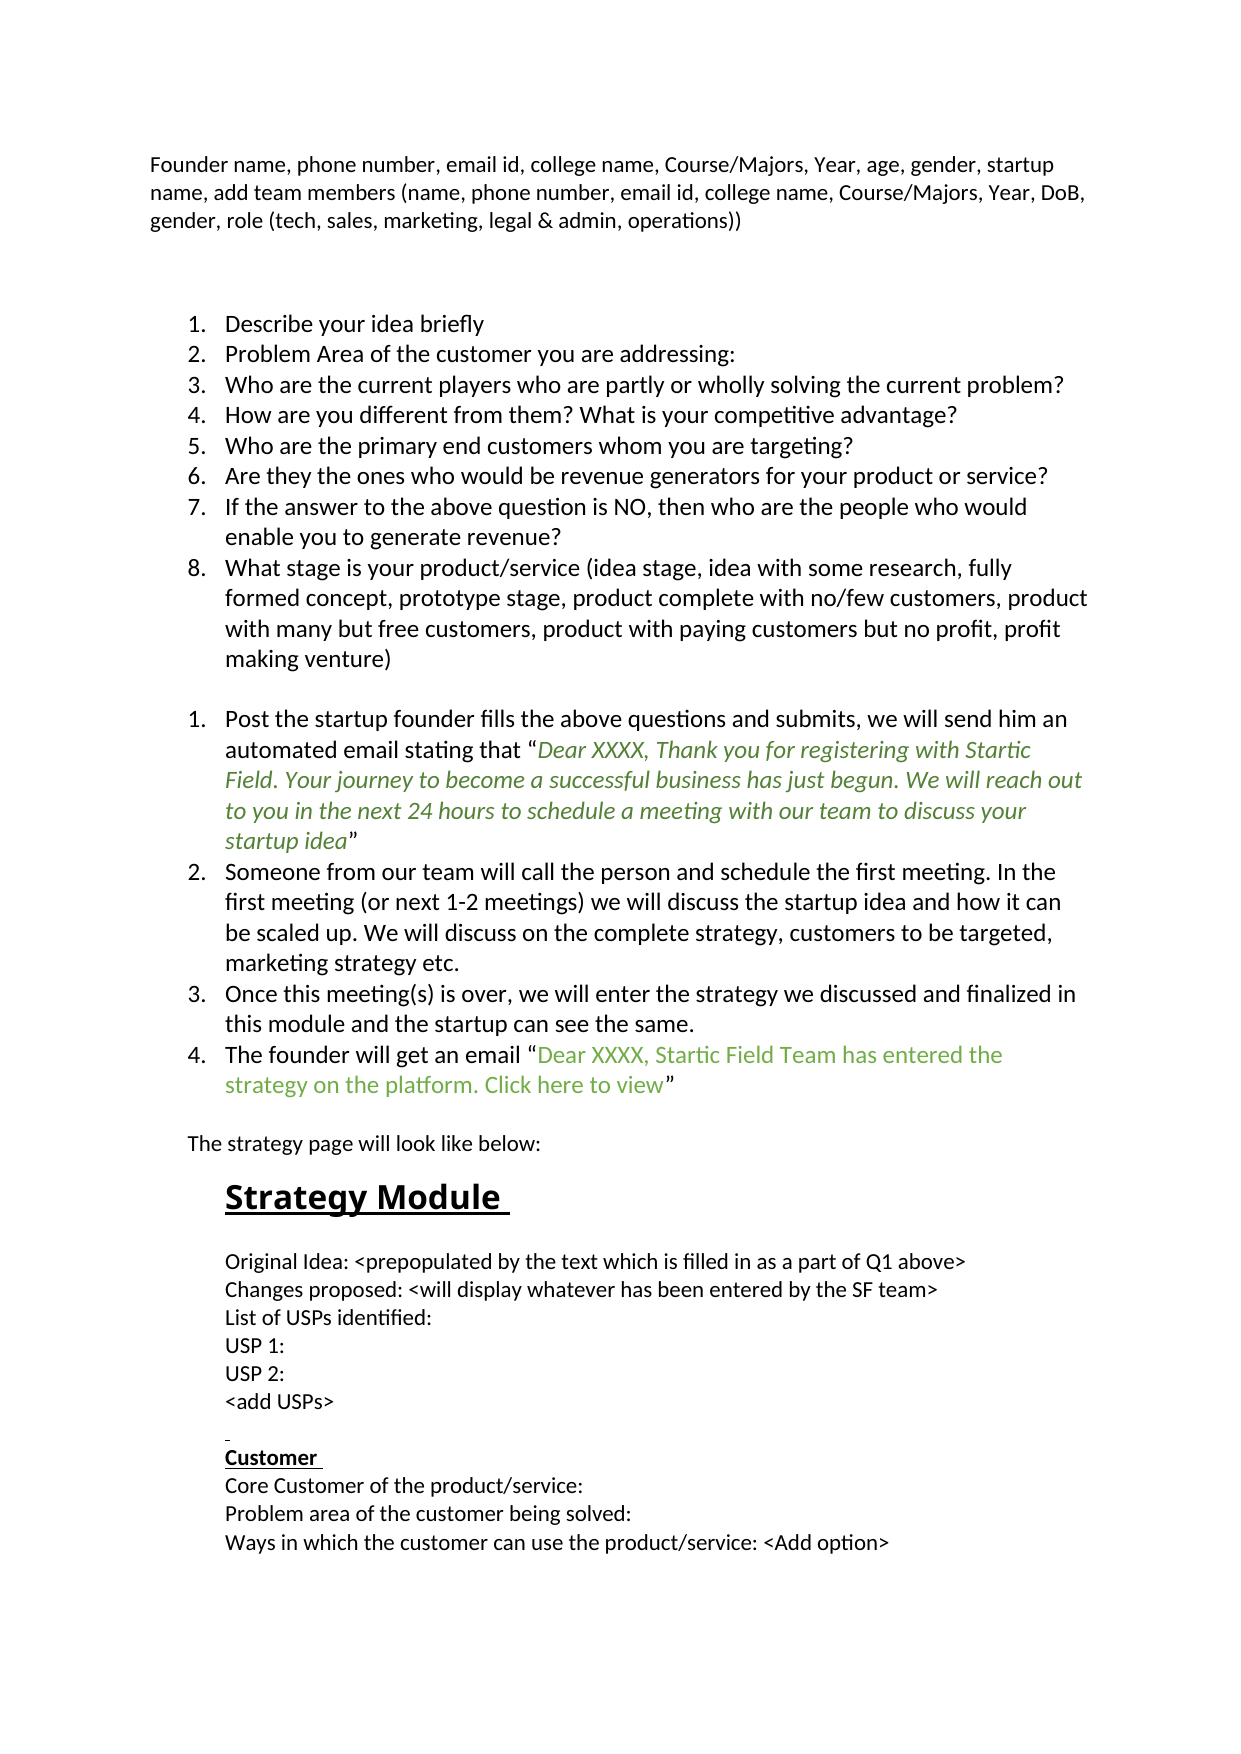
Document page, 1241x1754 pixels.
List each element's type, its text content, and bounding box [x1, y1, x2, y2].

text Original Idea: <prepopulated by the text which is filled in as a part of Q1 above> [225, 1247, 1090, 1275]
text Strategy Module [225, 1174, 1090, 1219]
text Core Customer of the product/service: [225, 1472, 1090, 1499]
list Are they the ones who would be revenue generators for your product or service? [187, 461, 1090, 491]
list Who are the primary end customers whom you are targeting? [187, 430, 1090, 461]
text USP 1: [225, 1331, 1090, 1359]
text Ways in which the customer can use the product/service: <Add option> [225, 1528, 1090, 1556]
text Problem area of the customer being solved: [225, 1499, 1090, 1528]
text Changes proposed: <will display whatever has been entered by the SF team> [225, 1275, 1090, 1303]
list Describe your idea briefly [187, 308, 1090, 338]
list Someone from our team will call the person and schedule the first meeting. In the first meeting (or next 1-2 meetings) we will discuss the startup idea and how it can be scaled up. We will discuss on the complete strategy, customers to be targeted, marketing strategy etc. [187, 856, 1090, 978]
text Founder name, phone number, email id, college name, Course/Majors, Year, age, gender, startup name, add team members (name, phone number, email id, college name, Course/Majors, Year, DoB, gender, role (tech, sales, marketing, legal & admin, operations)) [150, 150, 1090, 234]
list Post the startup founder fills the above questions and submits, we will send him an automated email stating that “Dear XXXX, Thank you for registering with Startic Field. Your journey to become a successful business has just begun. We will reach out to you in the next 24 hours to schedule a meeting with our team to discuss your startup idea” [187, 703, 1090, 856]
list The founder will get an email “Dear XXXX, Startic Field Team has entered the strategy on the platform. Click here to view” [187, 1039, 1090, 1100]
list Who are the current players who are partly or wholly solving the current problem? [187, 369, 1090, 399]
text The strategy page will look like below: [187, 1129, 1090, 1157]
list What stage is your product/service (idea stage, idea with some research, fully formed concept, prototype stage, product complete with no/few customers, product with many but free customers, product with paying customers but no profit, profit making venture) [187, 552, 1090, 674]
text List of USPs identified: [225, 1303, 1090, 1331]
list Once this meeting(s) is over, we will enter the strategy we discussed and finalized in this module and the startup can see the same. [187, 978, 1090, 1039]
text <add USPs> [225, 1387, 1090, 1416]
text USP 2: [225, 1359, 1090, 1387]
list If the answer to the above question is NO, then who are the people who would enable you to generate revenue? [187, 491, 1090, 552]
text Customer [225, 1443, 1090, 1472]
list Problem Area of the customer you are addressing: [187, 338, 1090, 369]
list How are you different from them? What is your competitive advantage? [187, 399, 1090, 430]
